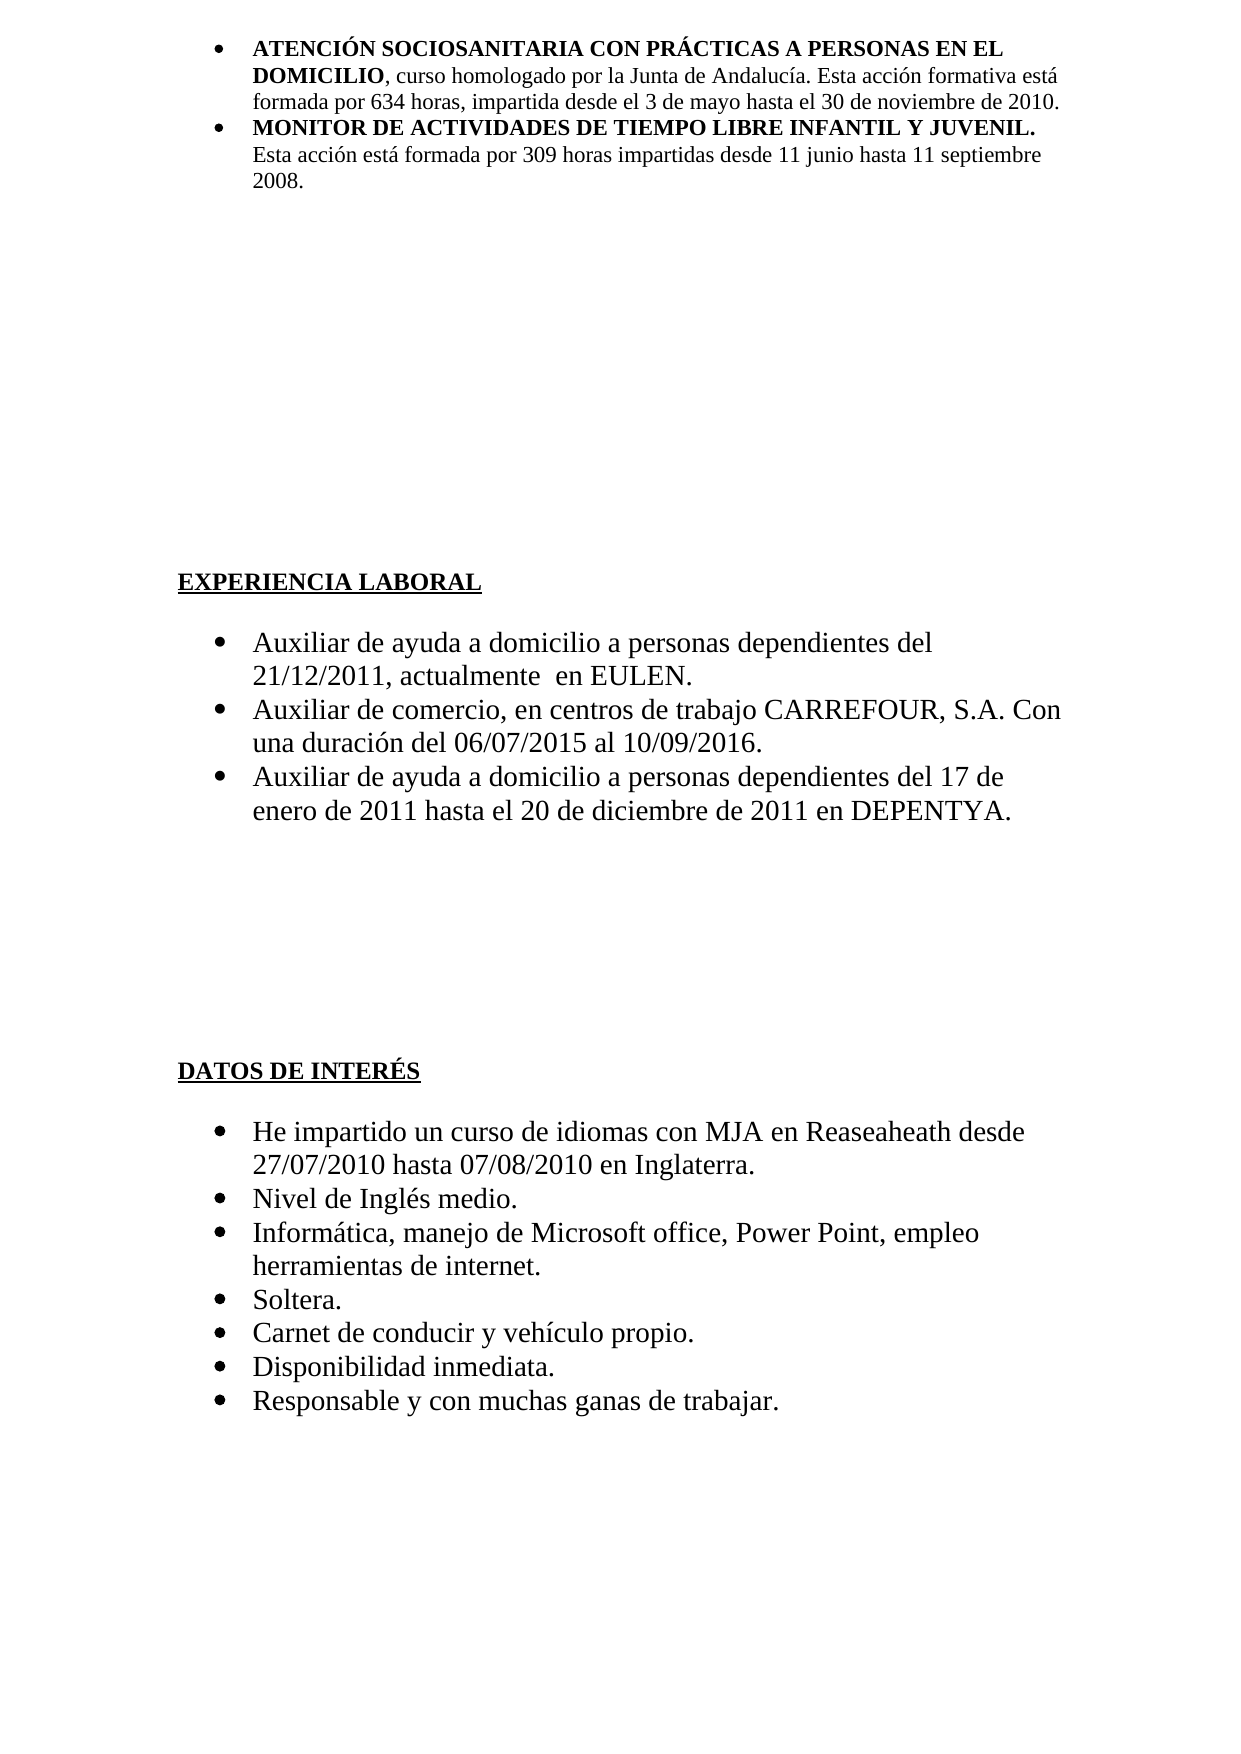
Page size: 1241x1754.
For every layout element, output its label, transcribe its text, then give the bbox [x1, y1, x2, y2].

list ATENCIÓN SOCIOSANITARIA CON PRÁCTICAS A PERSONAS EN EL DOMICILIO, curso homologado por la Junta de Andalucía. Esta acción formativa está formada por 634 horas, impartida desde el 3 de mayo hasta el 30 de noviembre de 2010. [215, 35, 1063, 114]
list Carnet de conducir y vehículo propio. [215, 1316, 1063, 1349]
list Auxiliar de ayuda a domicilio a personas dependientes del 17 de enero de 2011 hasta el 20 de diciembre de 2011 en DEPENTYA. [215, 759, 1063, 826]
list Auxiliar de comercio, en centros de trabajo CARREFOUR, S.A. Con una duración del 06/07/2015 al 10/09/2016. [215, 692, 1063, 759]
list MONITOR DE ACTIVIDADES DE TIEMPO LIBRE INFANTIL Y JUVENIL. Esta acción está formada por 309 horas impartidas desde 11 junio hasta 11 septiembre 2008. [215, 114, 1063, 193]
list Disponibilidad inmediata. [215, 1349, 1063, 1383]
list Soltera. [215, 1282, 1063, 1316]
list Auxiliar de ayuda a domicilio a personas dependientes del 21/12/2011, actualmente en EULEN. [215, 625, 1063, 692]
text DATOS DE INTERÉS [177, 1056, 1063, 1085]
list Nivel de Inglés medio. [215, 1181, 1063, 1215]
text EXPERIENCIA LABORAL [177, 567, 1063, 596]
list Informática, manejo de Microsoft office, Power Point, empleo herramientas de internet. [215, 1215, 1063, 1282]
list He impartido un curso de idiomas con MJA en Reaseaheath desde 27/07/2010 hasta 07/08/2010 en Inglaterra. [215, 1114, 1063, 1181]
list Responsable y con muchas ganas de trabajar. [215, 1383, 1063, 1416]
